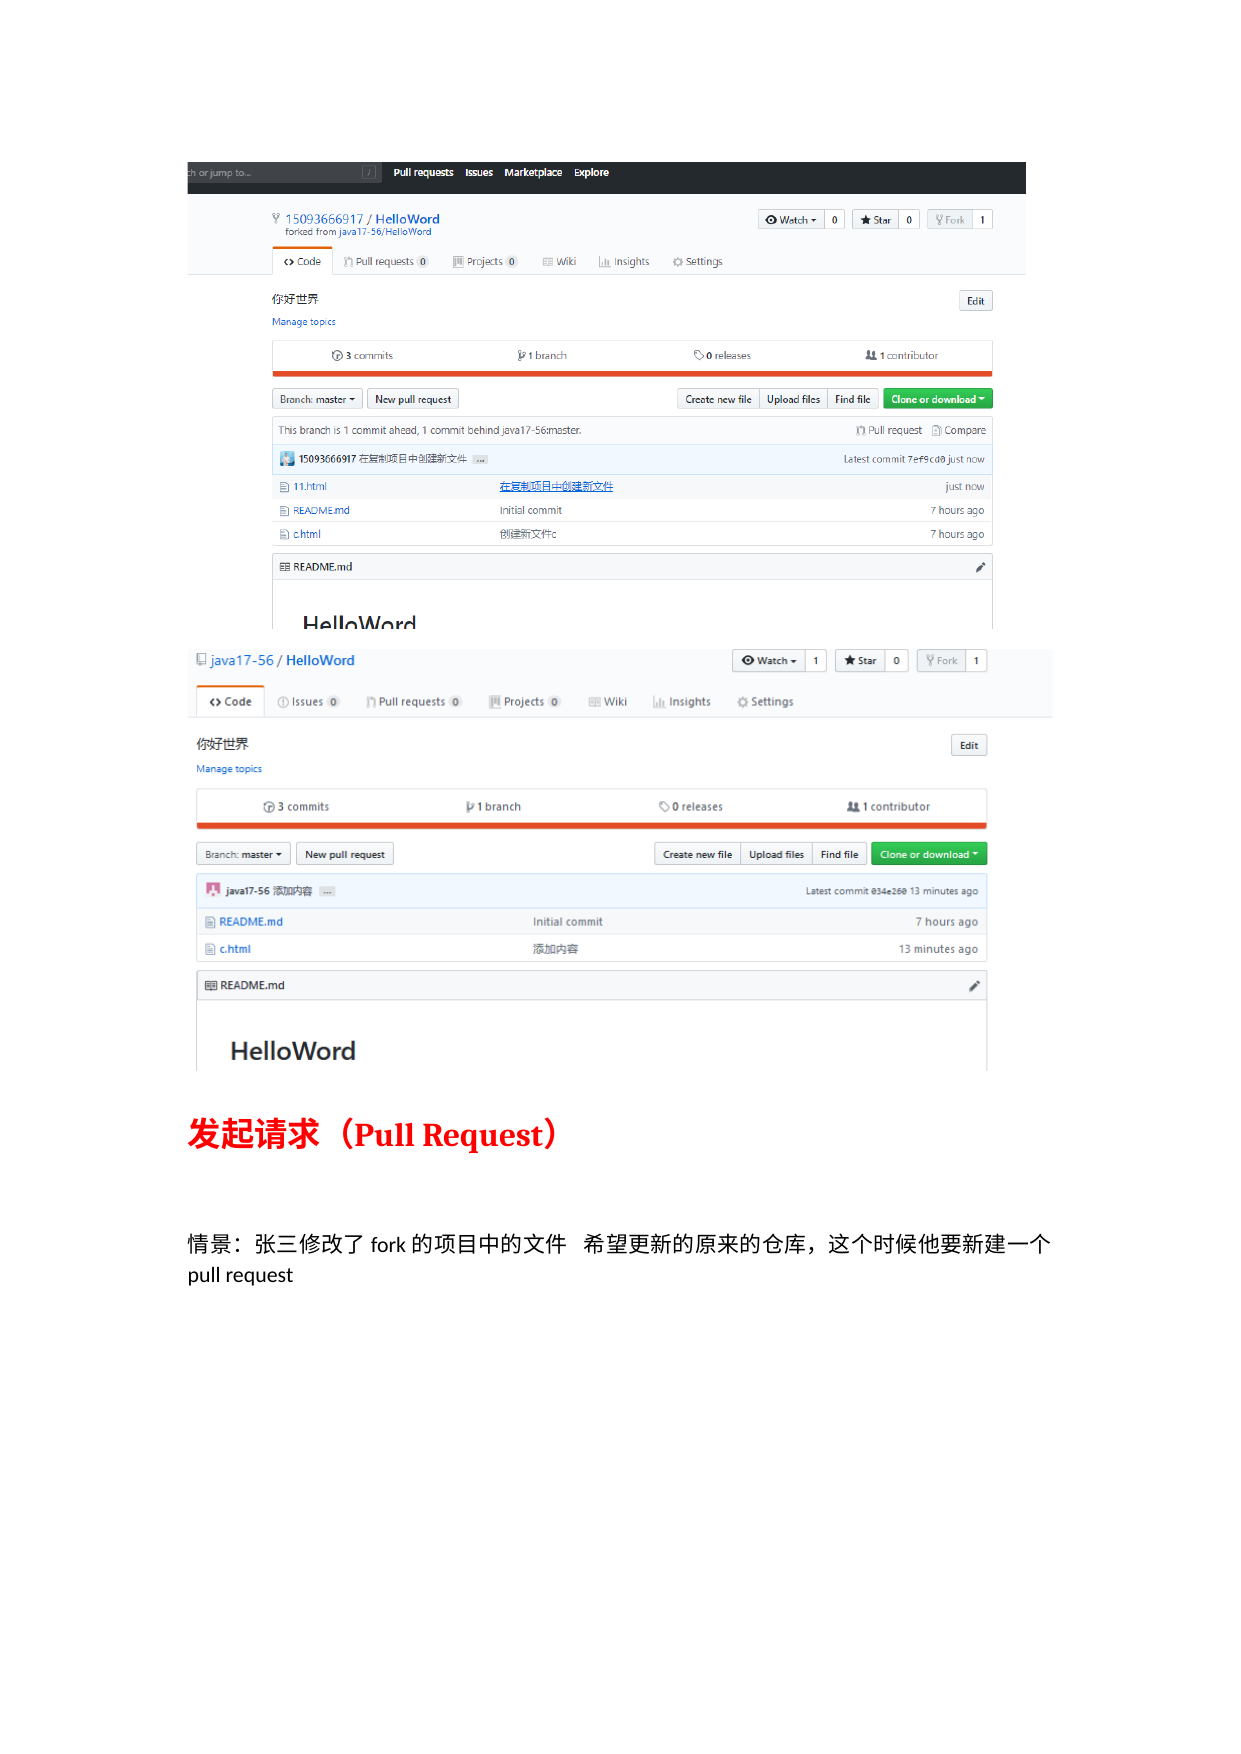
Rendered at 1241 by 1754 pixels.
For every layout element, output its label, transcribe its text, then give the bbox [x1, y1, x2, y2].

picture [187, 649, 1053, 1071]
picture [187, 162, 1026, 629]
subtitle 发起请求（Pull Request） [187, 1099, 1053, 1164]
text 情景：张三修改了fork 的项目中的文件 希望更新的原来的仓库，这个时候他要新建一个pull request [187, 1226, 1053, 1291]
